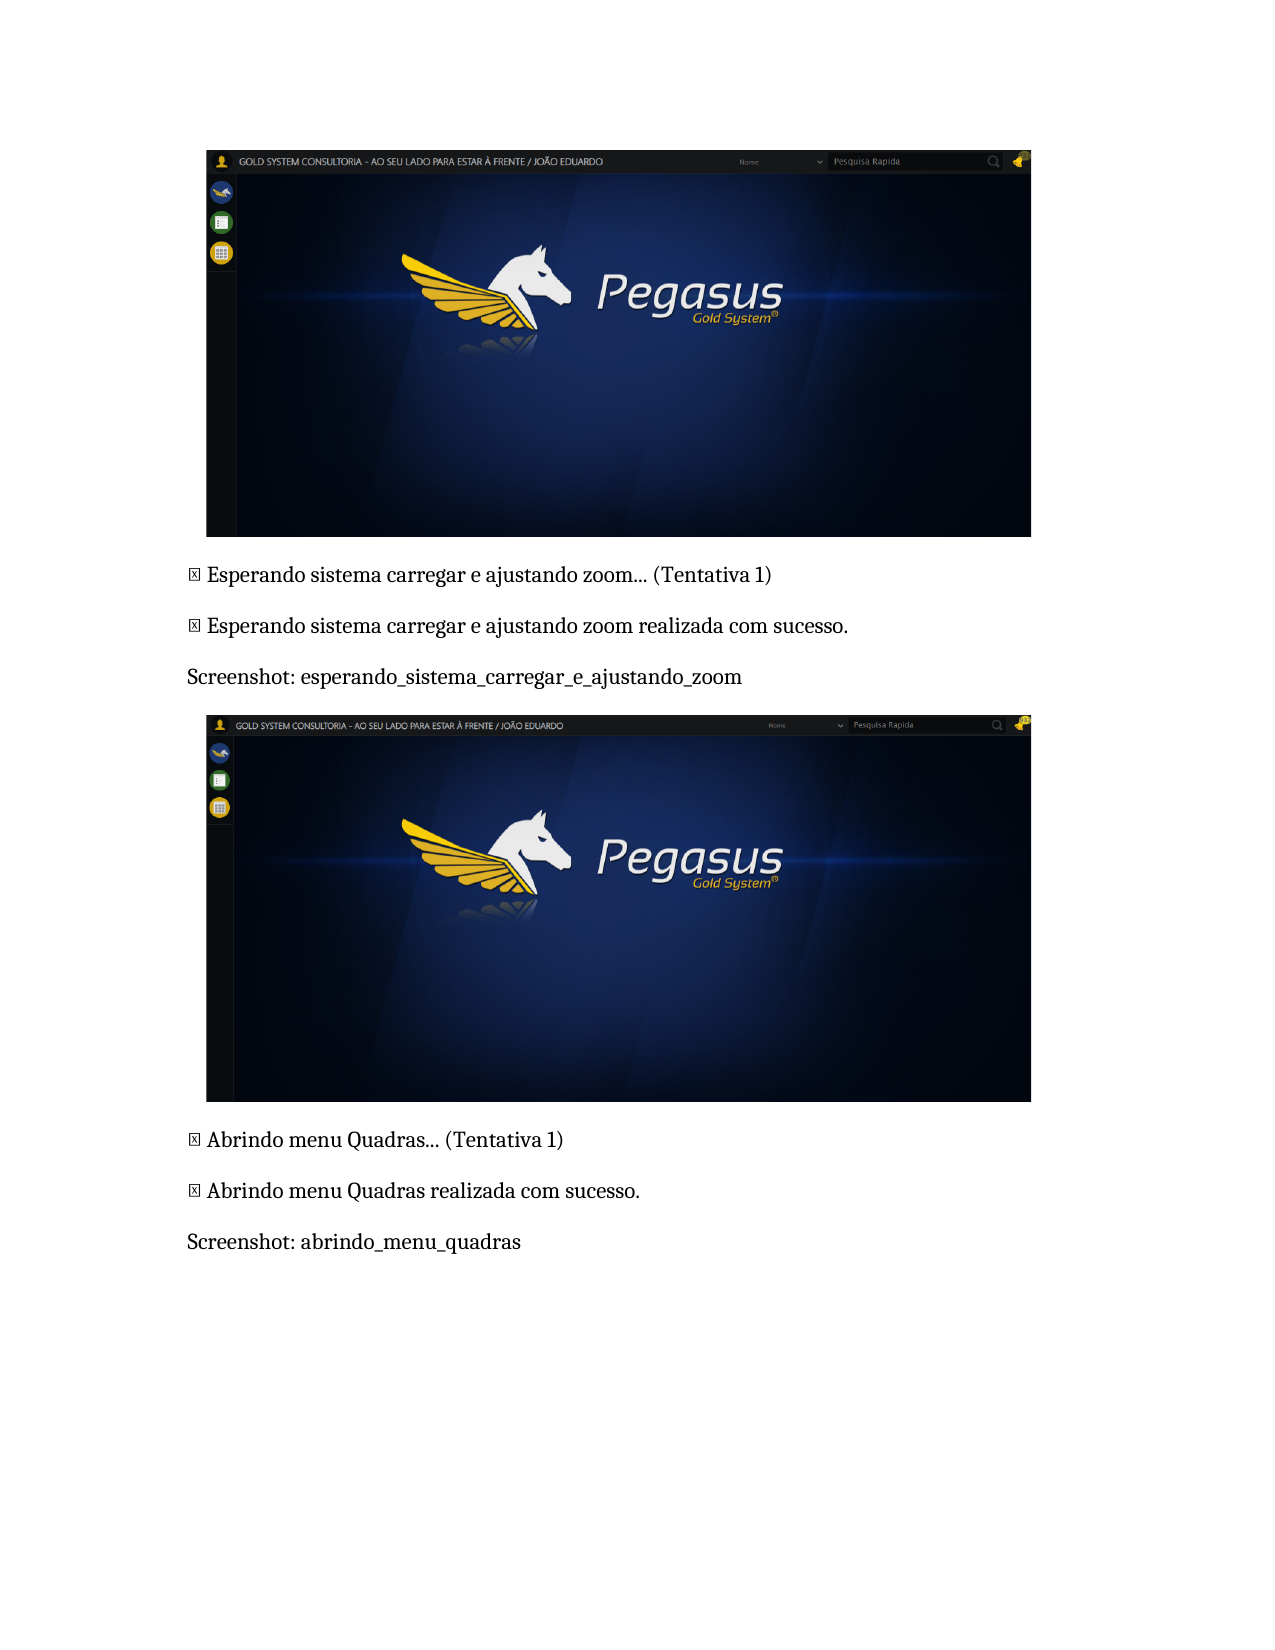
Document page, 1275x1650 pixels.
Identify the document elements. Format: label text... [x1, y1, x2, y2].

picture [206, 715, 1032, 1102]
picture [206, 150, 1032, 537]
text Screenshot: abrindo_menu_quadras [187, 1229, 1087, 1255]
text ✅ Abrindo menu Quadras realizada com sucesso. [187, 1178, 1087, 1204]
text Screenshot: esperando_sistema_carregar_e_ajustando_zoom [187, 664, 1087, 690]
text 🔄 Abrindo menu Quadras... (Tentativa 1) [187, 1127, 1087, 1153]
text ✅ Esperando sistema carregar e ajustando zoom realizada com sucesso. [187, 613, 1087, 639]
text 🔄 Esperando sistema carregar e ajustando zoom... (Tentativa 1) [187, 562, 1087, 588]
